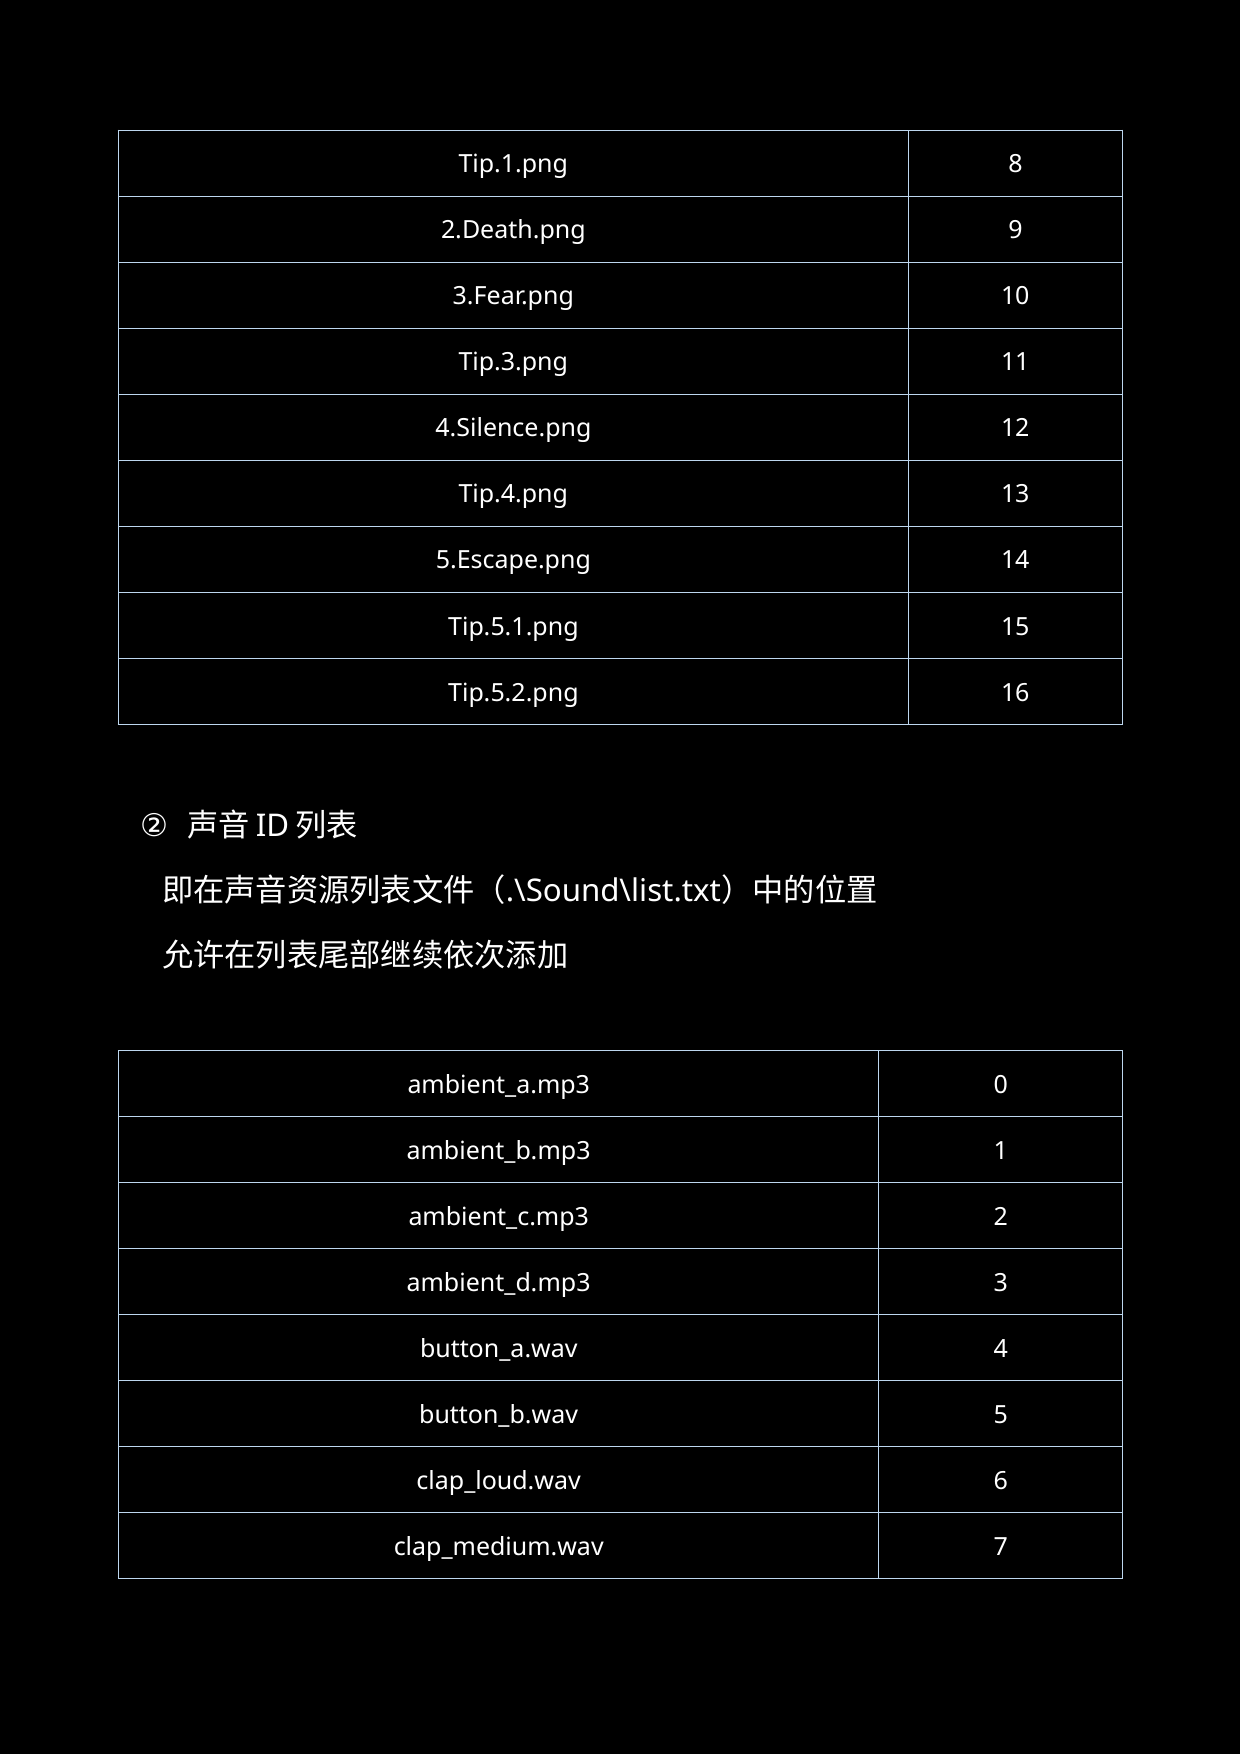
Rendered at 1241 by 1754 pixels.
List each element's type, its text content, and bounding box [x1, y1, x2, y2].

table_cell 3 [879, 1249, 1122, 1314]
table_cell 2.Death.png [119, 197, 908, 262]
table_cell 4 [879, 1315, 1122, 1380]
table_cell 5 [879, 1381, 1122, 1446]
table_cell ambient_c.mp3 [119, 1183, 878, 1248]
table_cell Tip.5.1.png [119, 593, 908, 658]
table_cell Tip.5.2.png [119, 659, 908, 724]
table_cell 7 [879, 1513, 1122, 1578]
table_cell 5.Escape.png [119, 527, 908, 592]
table_cell Tip.3.png [119, 329, 908, 394]
table_cell Tip.1.png [119, 131, 908, 196]
table_cell 15 [909, 593, 1122, 658]
table_cell 8 [909, 131, 1122, 196]
list 声音ID列表 [140, 790, 1122, 855]
table_cell 6 [879, 1447, 1122, 1512]
table_cell ambient_b.mp3 [119, 1117, 878, 1182]
table_cell Tip.4.png [119, 461, 908, 526]
table_cell 4.Silence.png [119, 395, 908, 460]
table_cell 11 [909, 329, 1122, 394]
text 即在声音资源列表文件（.\Sound\list.txt）中的位置 [162, 855, 1122, 920]
table_cell 3.Fear.png [119, 263, 908, 328]
table_cell 9 [909, 197, 1122, 262]
table_cell clap_loud.wav [119, 1447, 878, 1512]
table_cell clap_medium.wav [119, 1513, 878, 1578]
table_cell 12 [909, 395, 1122, 460]
table_cell button_b.wav [119, 1381, 878, 1446]
table_cell ambient_d.mp3 [119, 1249, 878, 1314]
table_cell 2 [879, 1183, 1122, 1248]
table_cell 10 [909, 263, 1122, 328]
table_cell 13 [909, 461, 1122, 526]
table_cell button_a.wav [119, 1315, 878, 1380]
text 允许在列表尾部继续依次添加 [162, 920, 1122, 985]
table_cell 16 [909, 659, 1122, 724]
table_header 0 [879, 1051, 1122, 1116]
table_header ambient_a.mp3 [119, 1051, 878, 1116]
table_cell 1 [879, 1117, 1122, 1182]
table_cell 14 [909, 527, 1122, 592]
